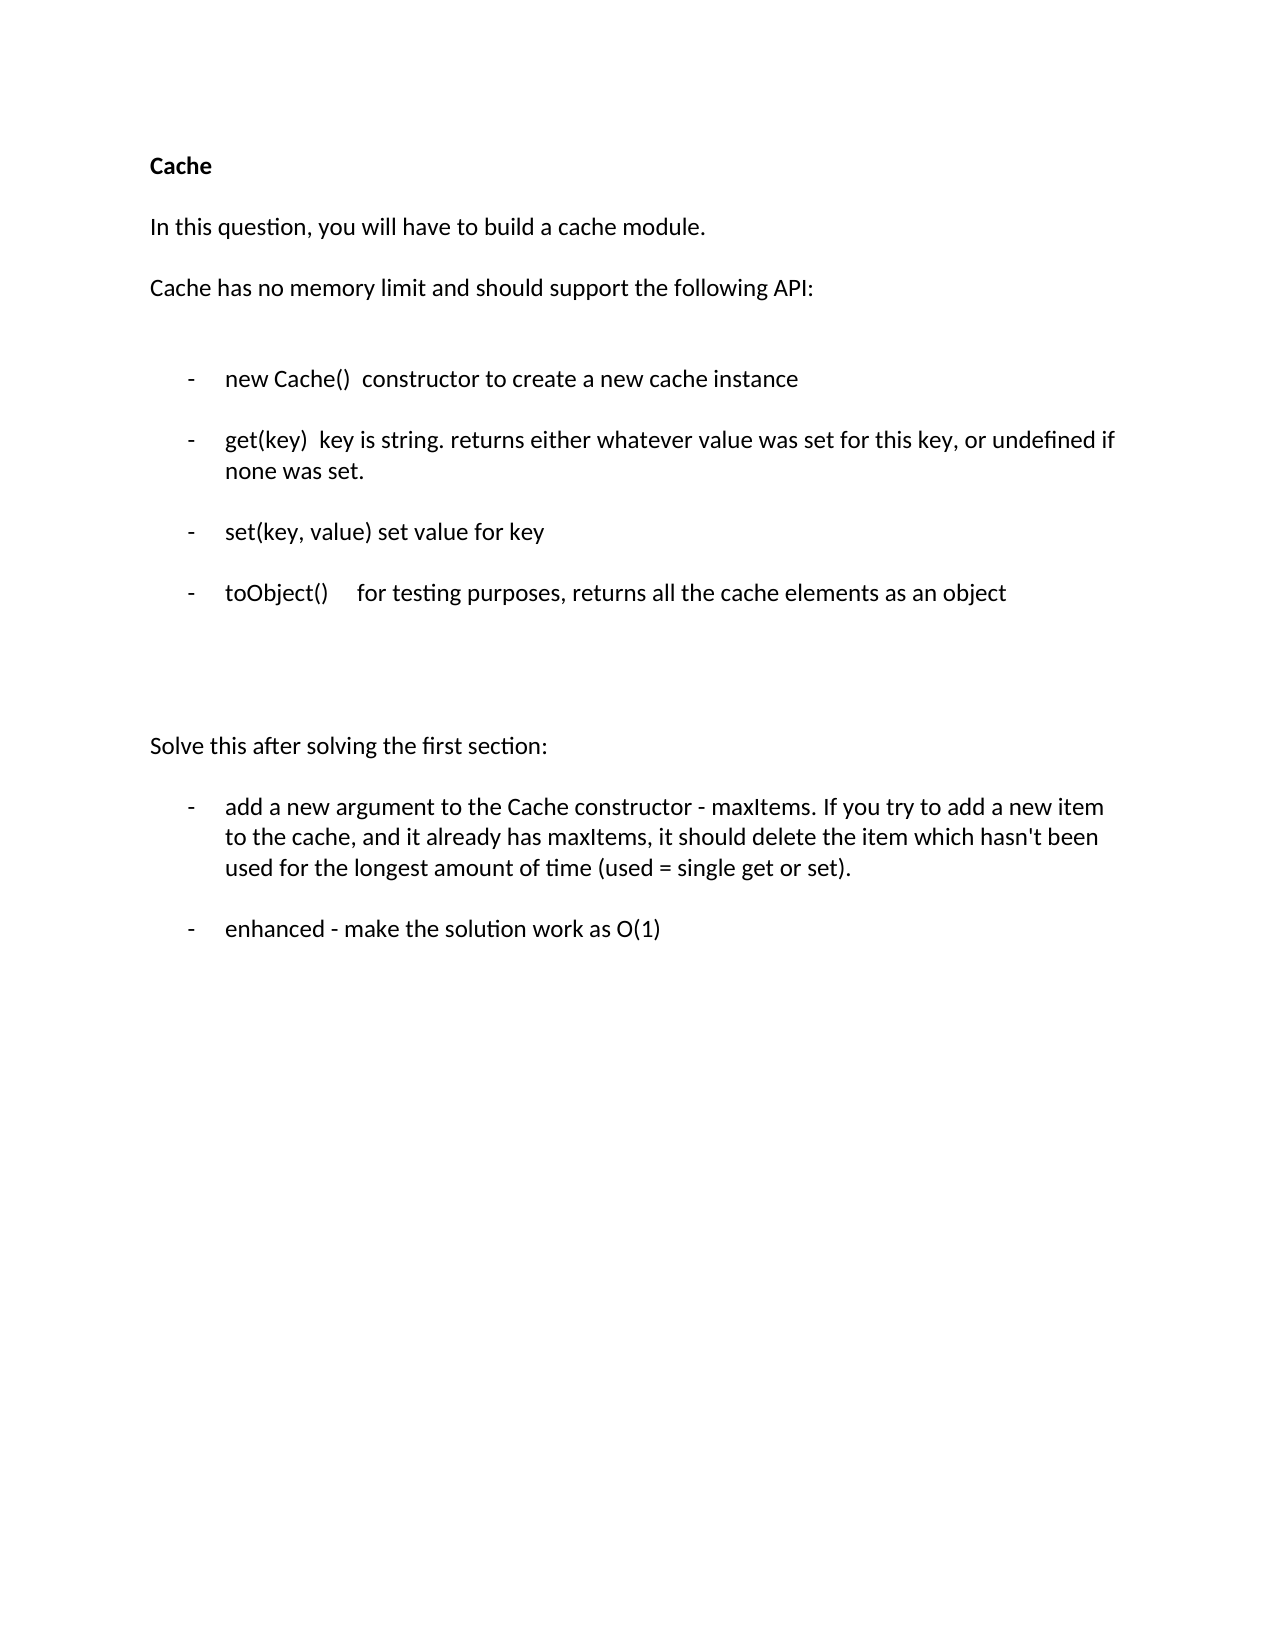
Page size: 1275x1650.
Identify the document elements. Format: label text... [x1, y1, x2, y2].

text In this question, you will have to build a cache module. [150, 211, 1125, 242]
list get(key) key is string. returns either whatever value was set for this key, or undefined if none was set. [187, 425, 1125, 486]
list new Cache() constructor to create a new cache instance [187, 364, 1125, 394]
list set(key, value) set value for key [187, 516, 1125, 547]
list add a new argument to the Cache constructor - maxItems. If you try to add a new item to the cache, and it already has maxItems, it should delete the item which hasn't been used for the longest amount of time (used = single get or set). [187, 791, 1125, 882]
list enhanced - make the solution work as O(1) [187, 913, 1125, 943]
list toObject() for testing purposes, returns all the cache elements as an object [187, 577, 1125, 608]
text Solve this after solving the first section: [150, 730, 1125, 760]
text Cache has no memory limit and should support the following API: [150, 272, 1125, 303]
text Cache [150, 150, 1125, 181]
